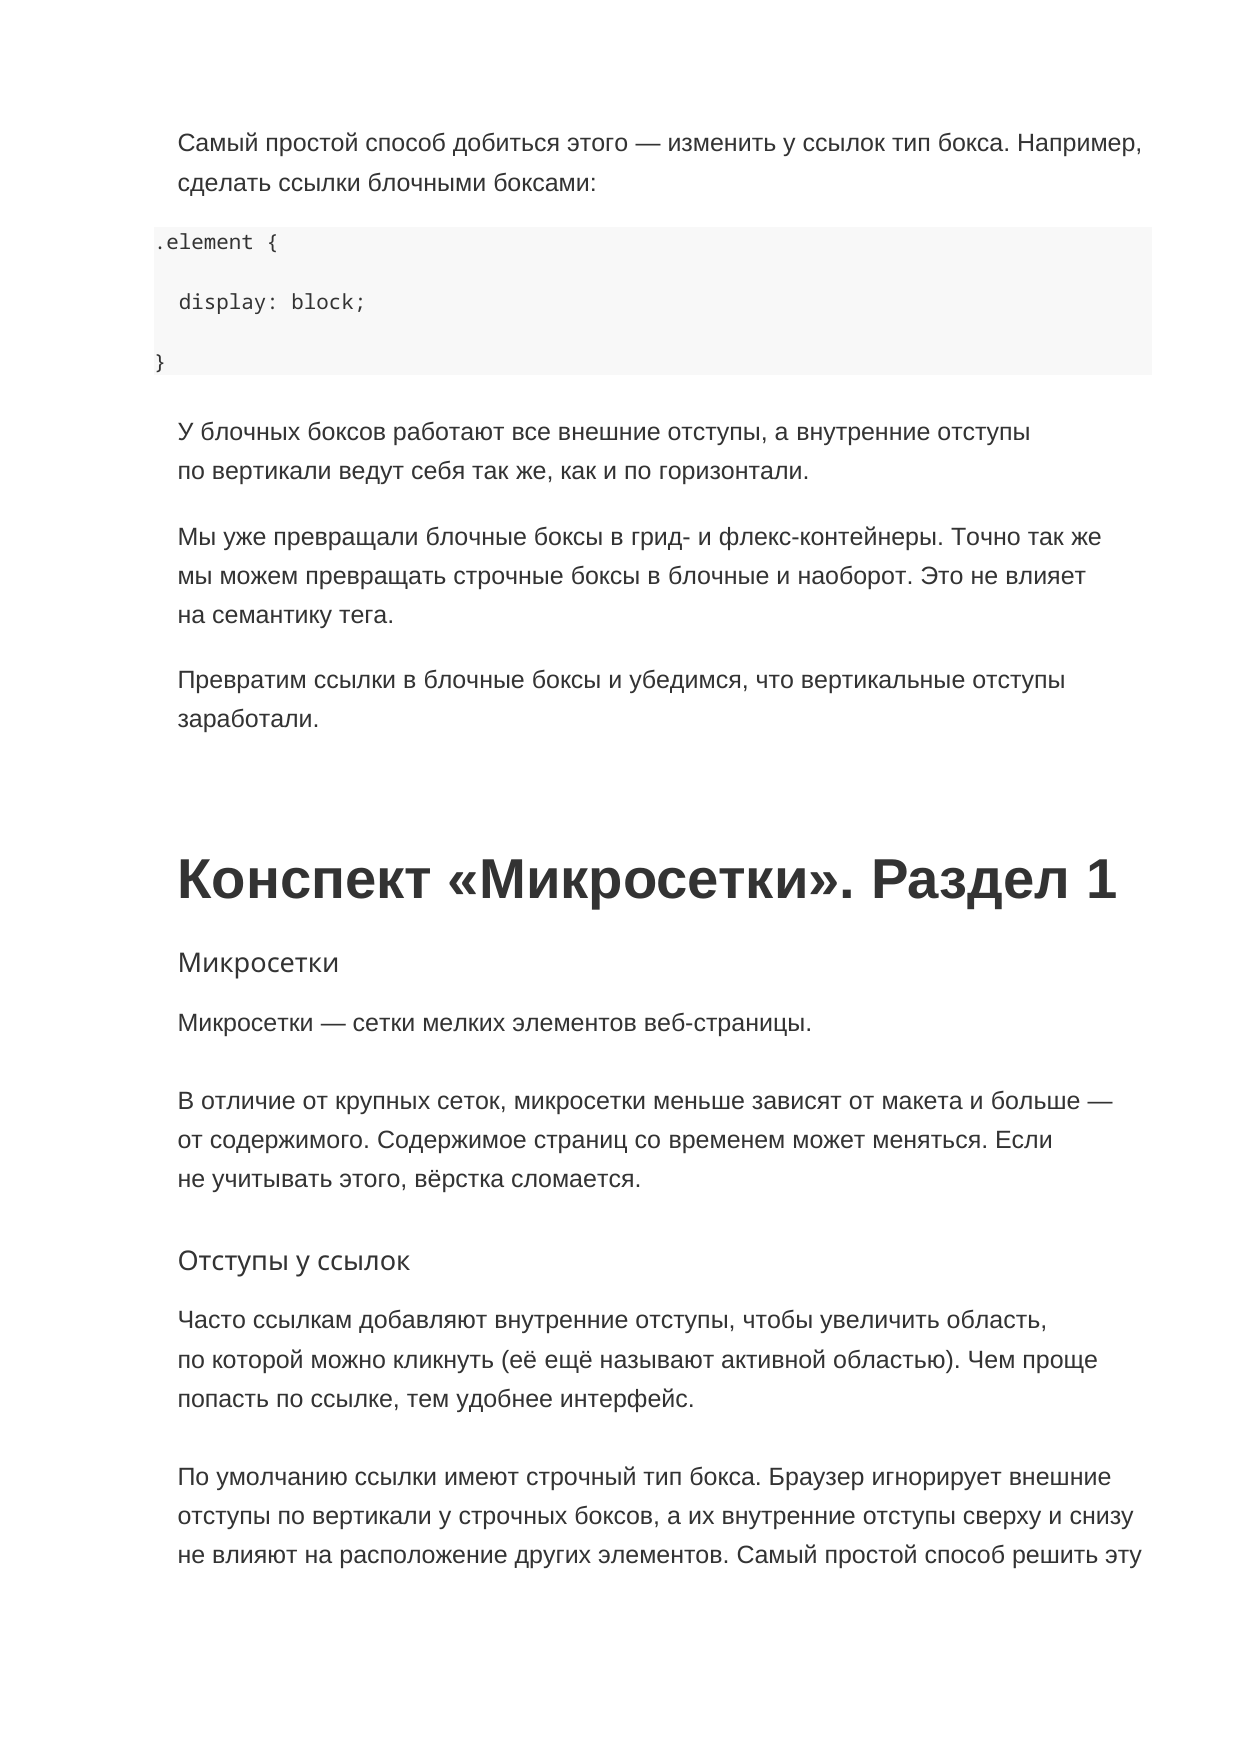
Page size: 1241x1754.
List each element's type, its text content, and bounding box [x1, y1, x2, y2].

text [177, 118, 1152, 196]
text .element { [154, 227, 1152, 256]
text В отличие от крупных сеток, микросетки меньше зависят от макета и больше — от содержимого. Содержимое страниц со временем может меняться. Если не учитывать этого, вёрстка сломается. [177, 1075, 1152, 1193]
text Превратим ссылки в блочные боксы и убедимся, что вертикальные отступы заработали. [177, 655, 1152, 733]
text } [154, 347, 1152, 375]
text У блочных боксов работают все внешние отступы, а внутренние отступы по вертикали ведут себя так же, как и по горизонтали. [177, 407, 1152, 485]
subtitle Микросетки [177, 934, 1152, 981]
text Мы уже превращали блочные боксы в грид- и флекс-контейнеры. Точно так же мы можем превращать строчные боксы в блочные и наоборот. Это не влияет на семантику тега. [177, 511, 1152, 628]
subtitle Отступы у ссылок [177, 1232, 1152, 1278]
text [177, 1451, 1152, 1569]
text display: block; [154, 287, 1152, 316]
text Микросетки — сетки мелких элементов веб-страницы. [177, 997, 1152, 1036]
text Часто ссылкам добавляют внутренние отступы, чтобы увеличить область, по которой можно кликнуть (её ещё называют активной областью). Чем проще попасть по ссылке, тем удобнее интерфейс. [177, 1295, 1152, 1412]
subtitle Конспект «Микросетки». Раздел 1 [177, 846, 1152, 910]
